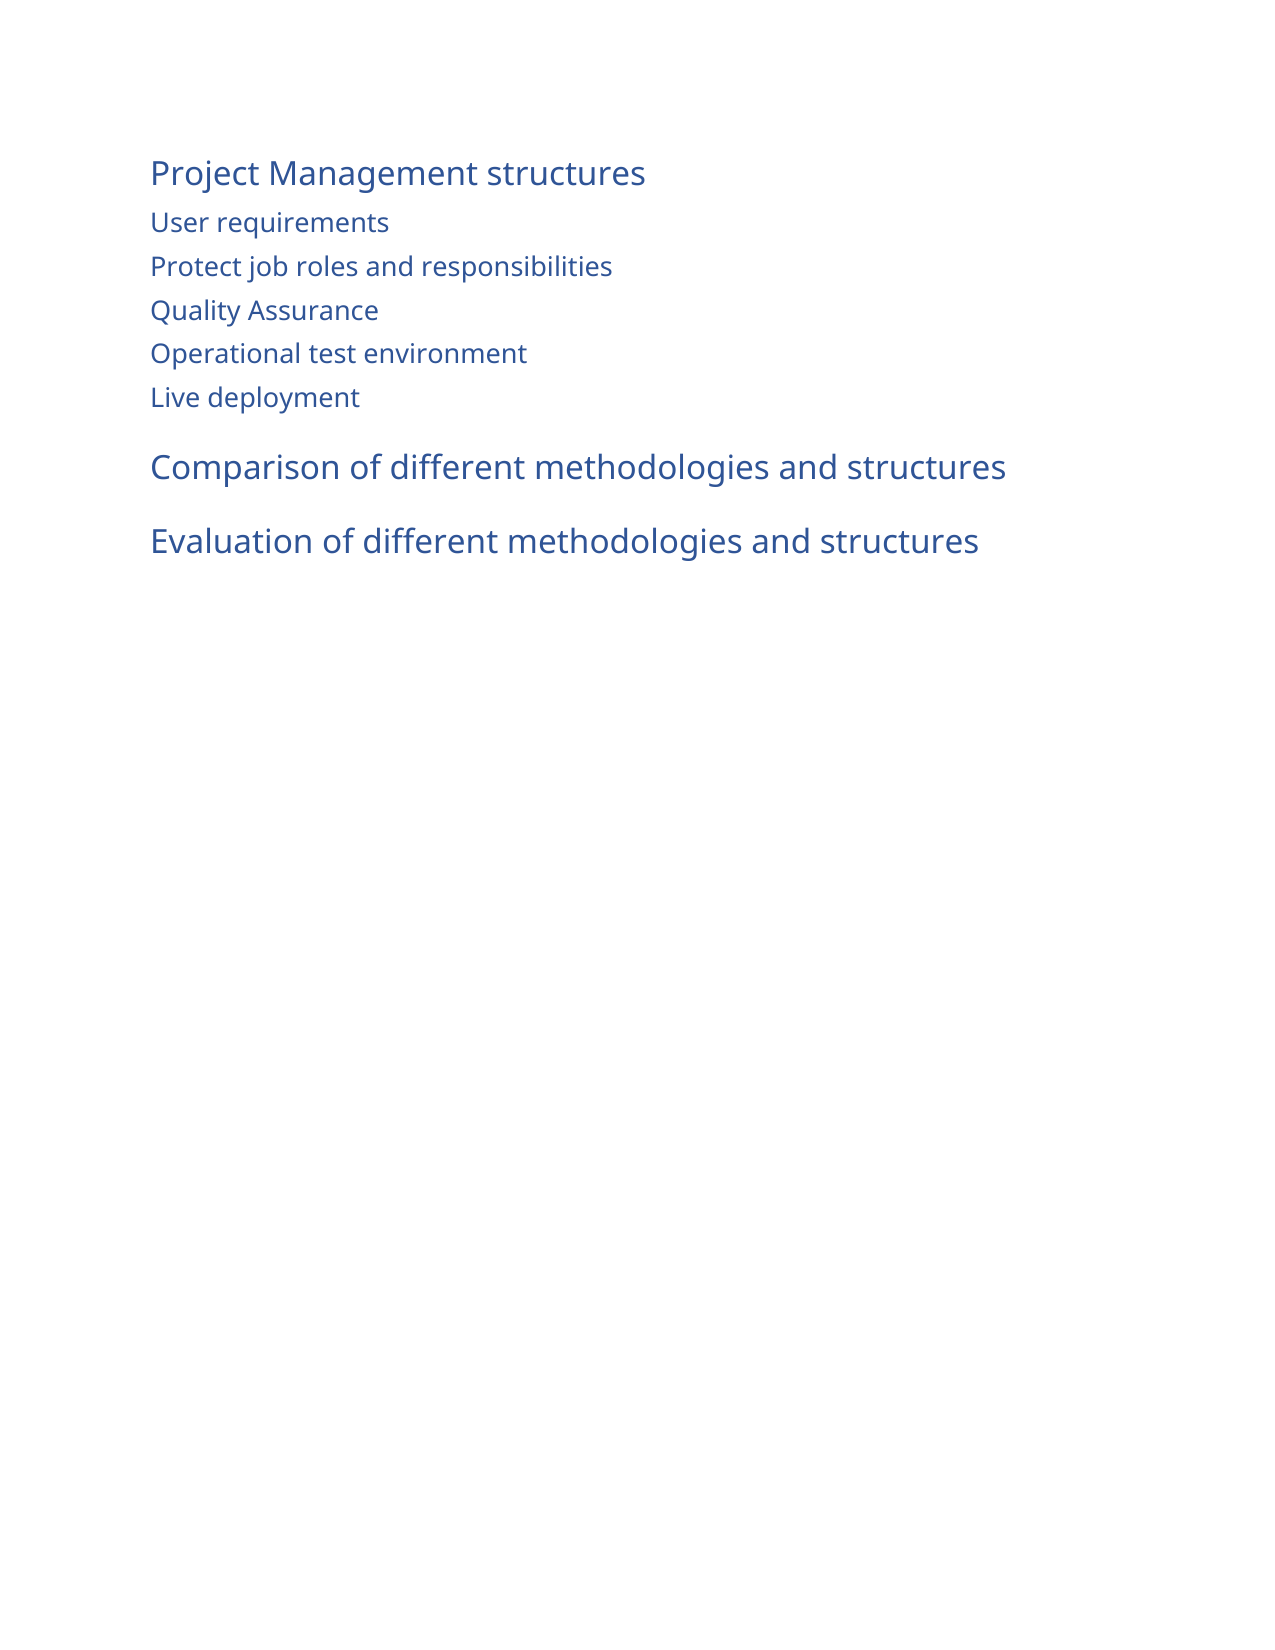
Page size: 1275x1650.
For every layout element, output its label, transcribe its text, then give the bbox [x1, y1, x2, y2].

subtitle Comparison of different methodologies and structures [150, 444, 1125, 489]
subtitle Live deployment [150, 379, 1125, 416]
subtitle Operational test environment [150, 335, 1125, 372]
subtitle Protect job roles and responsibilities [150, 247, 1125, 284]
subtitle Project Management structures [150, 150, 1125, 195]
subtitle Evaluation of different methodologies and structures [150, 518, 1125, 563]
subtitle Quality Assurance [150, 291, 1125, 328]
subtitle User requirements [150, 203, 1125, 240]
